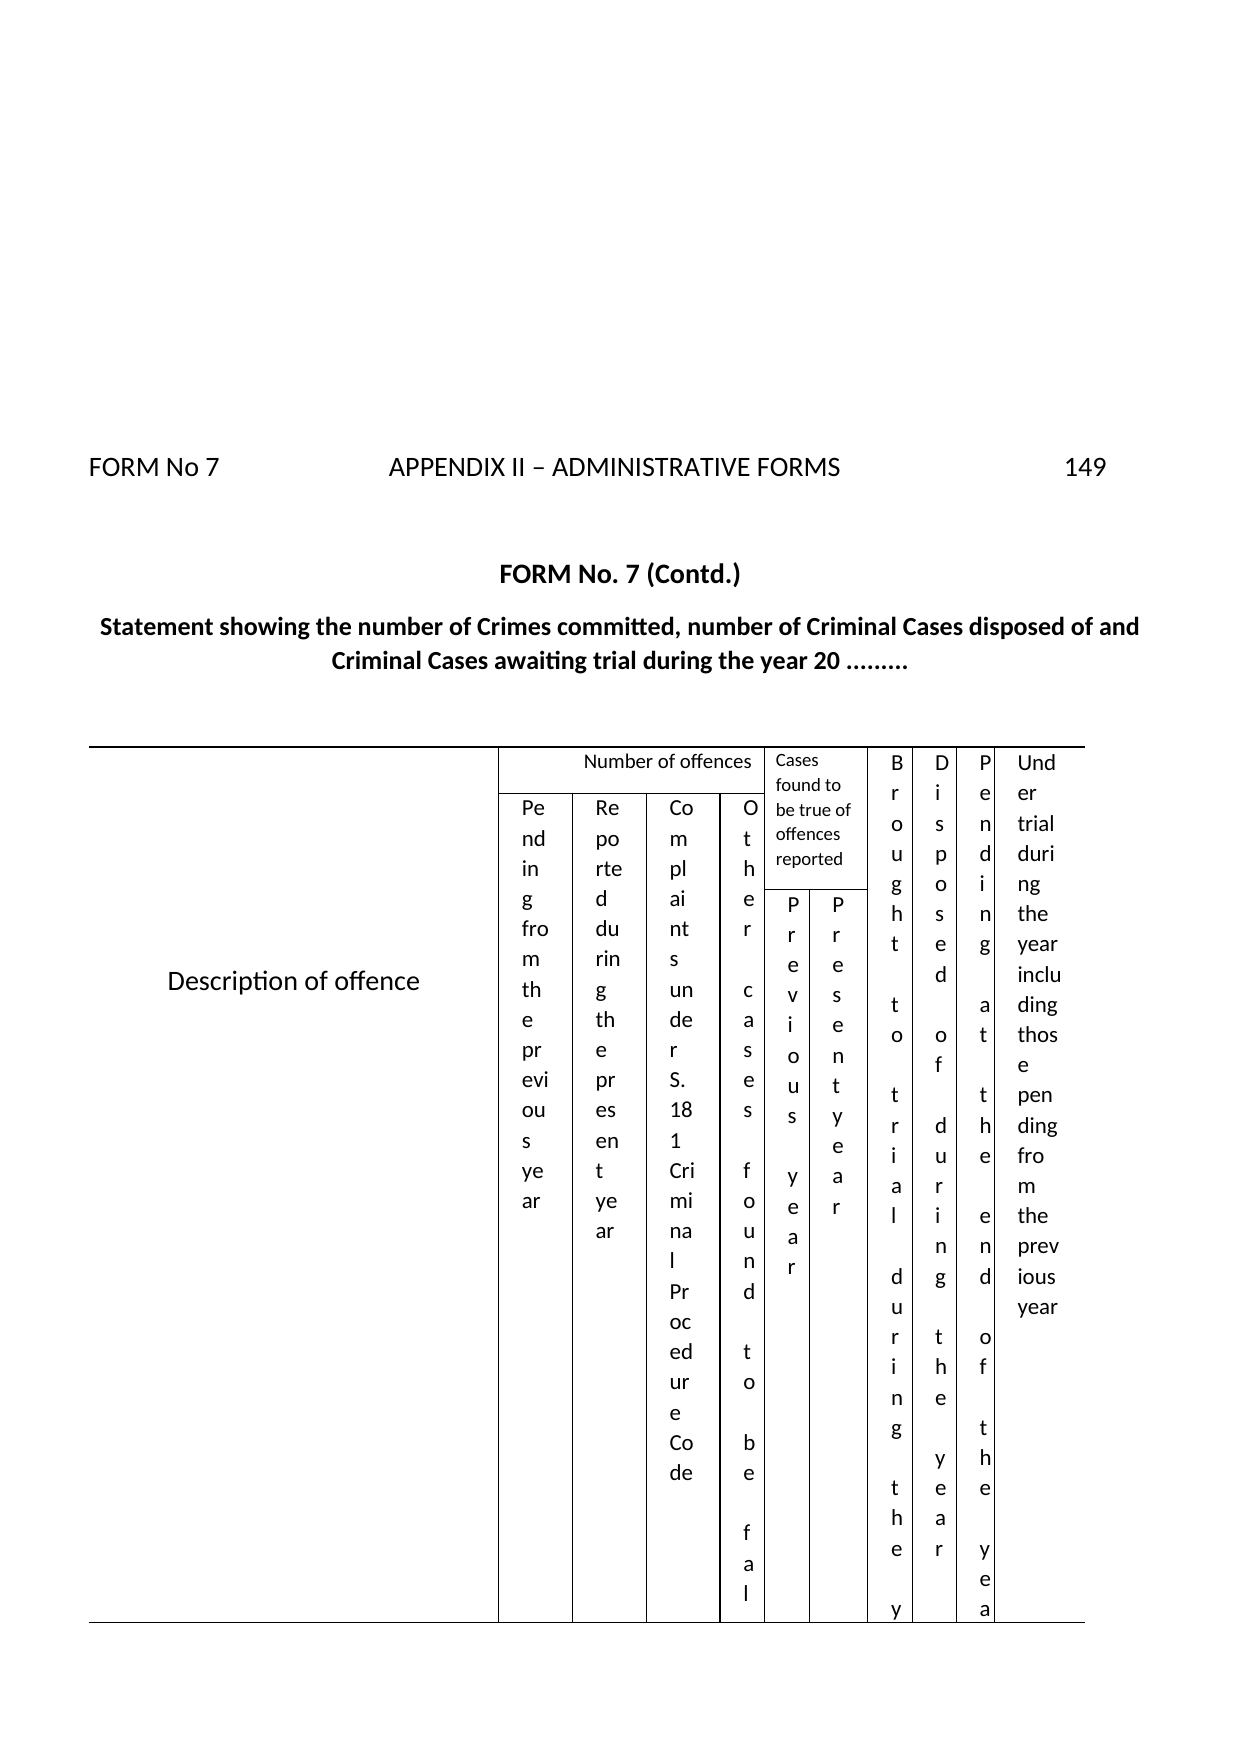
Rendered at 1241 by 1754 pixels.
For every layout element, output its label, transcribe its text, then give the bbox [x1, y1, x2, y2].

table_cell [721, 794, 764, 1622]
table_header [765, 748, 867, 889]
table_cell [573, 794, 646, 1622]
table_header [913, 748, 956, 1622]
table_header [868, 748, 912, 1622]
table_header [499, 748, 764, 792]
text FORM No. 7 (Contd.) [89, 556, 1152, 591]
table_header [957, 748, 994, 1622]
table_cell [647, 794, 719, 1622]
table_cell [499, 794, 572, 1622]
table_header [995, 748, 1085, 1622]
text FORM No 7 APPENDIX II – ADMINISTRATIVE FORMS 149 [89, 449, 1152, 483]
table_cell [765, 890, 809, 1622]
text Statement showing the number of Crimes committed, number of Criminal Cases disposed of and Criminal Cases awaiting trial during the year 20 ......... [89, 610, 1152, 676]
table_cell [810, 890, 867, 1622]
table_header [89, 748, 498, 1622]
